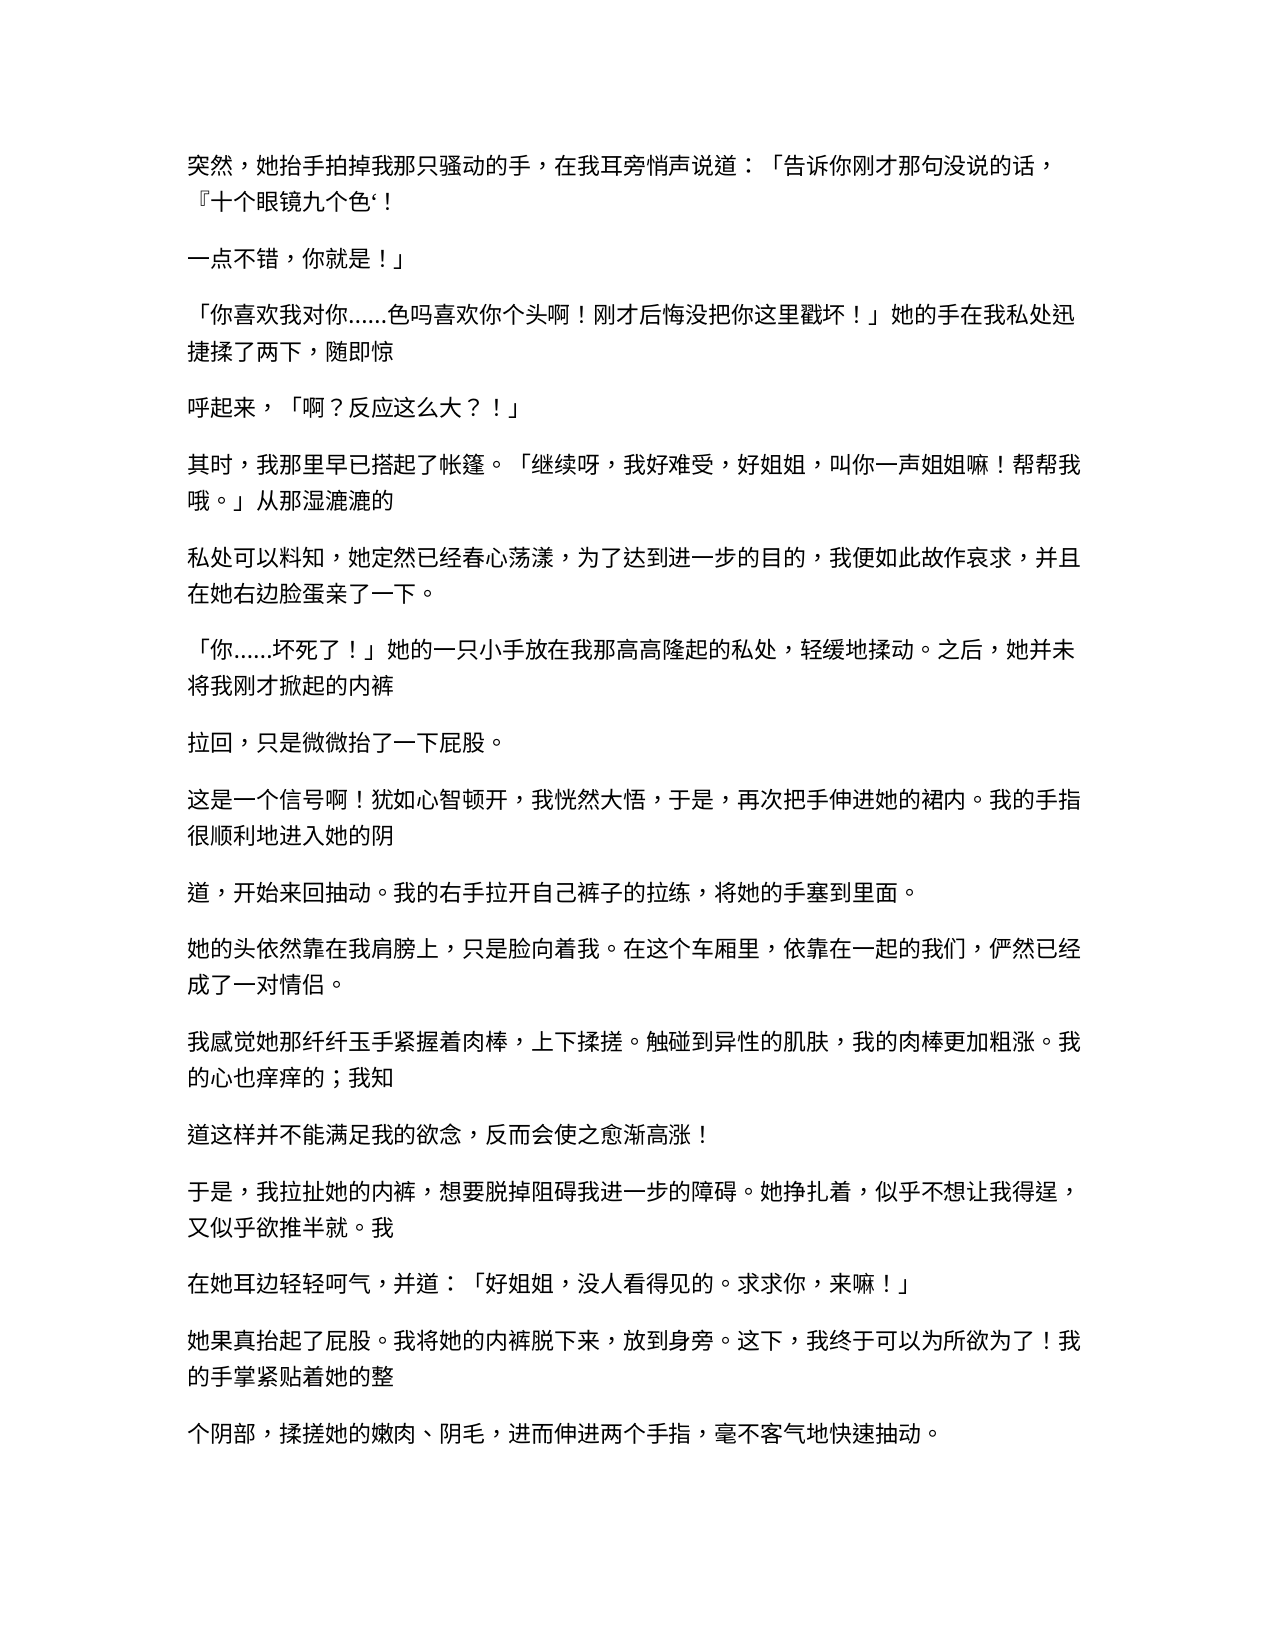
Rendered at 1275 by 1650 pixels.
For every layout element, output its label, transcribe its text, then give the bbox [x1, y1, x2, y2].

text 其时，我那里早已搭起了帐篷。「继续呀，我好难受，好姐姐，叫你一声姐姐嘛！帮帮我哦。」从那湿漉漉的 [187, 449, 1087, 516]
text 一点不错，你就是！」 [187, 243, 1087, 274]
text 这是一个信号啊！犹如心智顿开，我恍然大悟，于是，再次把手伸进她的裙内。我的手指很顺利地进入她的阴 [187, 784, 1087, 851]
text 在她耳边轻轻呵气，并道：「好姐姐，没人看得见的。求求你，来嘛！」 [187, 1268, 1087, 1299]
text 个阴部，揉搓她的嫩肉、阴毛，进而伸进两个手指，毫不客气地快速抽动。 [187, 1418, 1087, 1449]
text 拉回，只是微微抬了一下屁股。 [187, 727, 1087, 758]
text 突然，她抬手拍掉我那只骚动的手，在我耳旁悄声说道：「告诉你刚才那句没说的话，『十个眼镜九个色‘！ [187, 150, 1087, 217]
text 道这样并不能满足我的欲念，反而会使之愈渐高涨！ [187, 1119, 1087, 1150]
text 她果真抬起了屁股。我将她的内裤脱下来，放到身旁。这下，我终于可以为所欲为了！我的手掌紧贴着她的整 [187, 1325, 1087, 1392]
text 她的头依然靠在我肩膀上，只是脸向着我。在这个车厢里，依靠在一起的我们，俨然已经成了一对情侣。 [187, 933, 1087, 1001]
text 「你喜欢我对你……色吗喜欢你个头啊！刚才后悔没把你这里戳坏！」她的手在我私处迅捷揉了两下，随即惊 [187, 299, 1087, 367]
text 「你……坏死了！」她的一只小手放在我那高高隆起的私处，轻缓地揉动。之后，她并未将我刚才掀起的内裤 [187, 634, 1087, 702]
text 我感觉她那纤纤玉手紧握着肉棒，上下揉搓。触碰到异性的肌肤，我的肉棒更加粗涨。我的心也痒痒的；我知 [187, 1026, 1087, 1093]
text 呼起来，「啊？反应这么大？！」 [187, 392, 1087, 423]
text 于是，我拉扯她的内裤，想要脱掉阻碍我进一步的障碍。她挣扎着，似乎不想让我得逞，又似乎欲推半就。我 [187, 1176, 1087, 1243]
text 道，开始来回抽动。我的右手拉开自己裤子的拉练，将她的手塞到里面。 [187, 877, 1087, 908]
text 私处可以料知，她定然已经春心荡漾，为了达到进一步的目的，我便如此故作哀求，并且在她右边脸蛋亲了一下。 [187, 542, 1087, 609]
